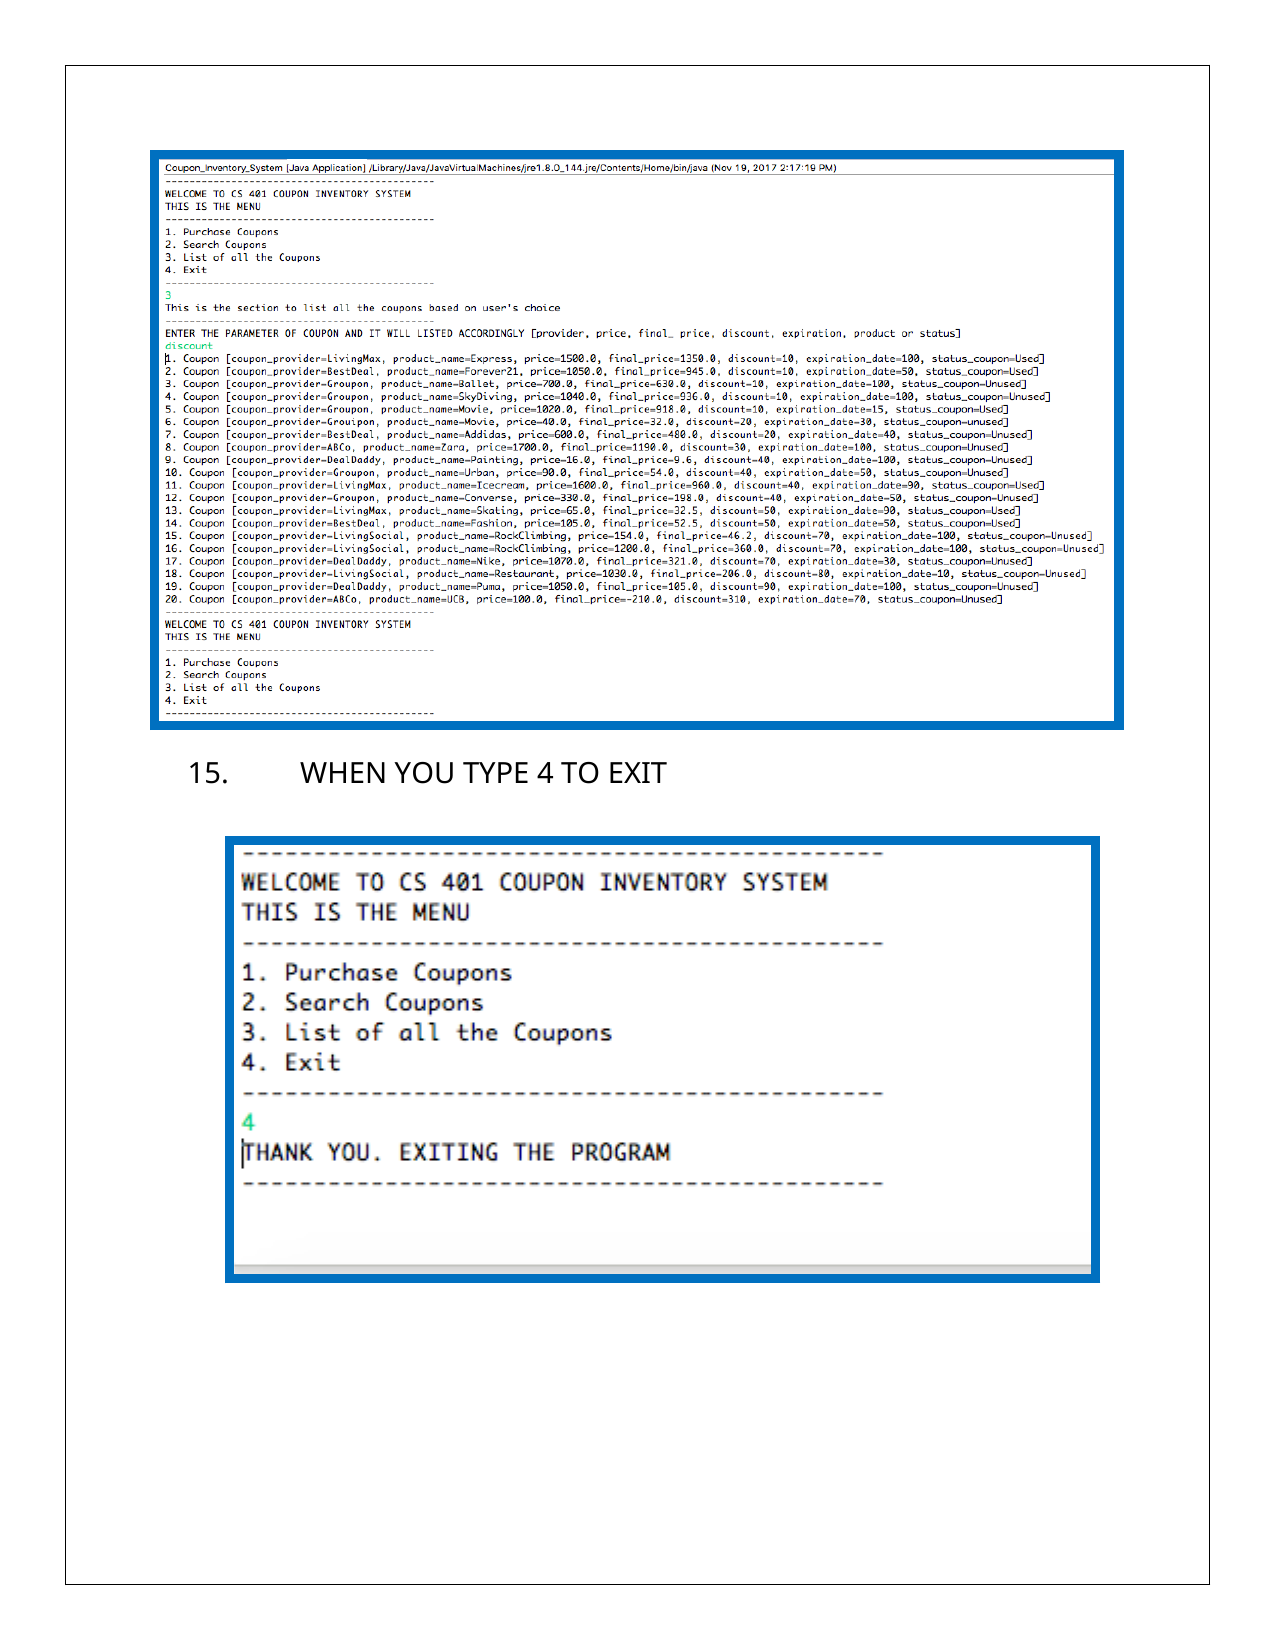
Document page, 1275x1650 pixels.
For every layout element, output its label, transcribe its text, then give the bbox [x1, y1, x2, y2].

picture [159, 159, 1114, 721]
list WHEN YOU TYPE 4 TO EXIT [187, 752, 1125, 792]
picture [234, 845, 1091, 1274]
